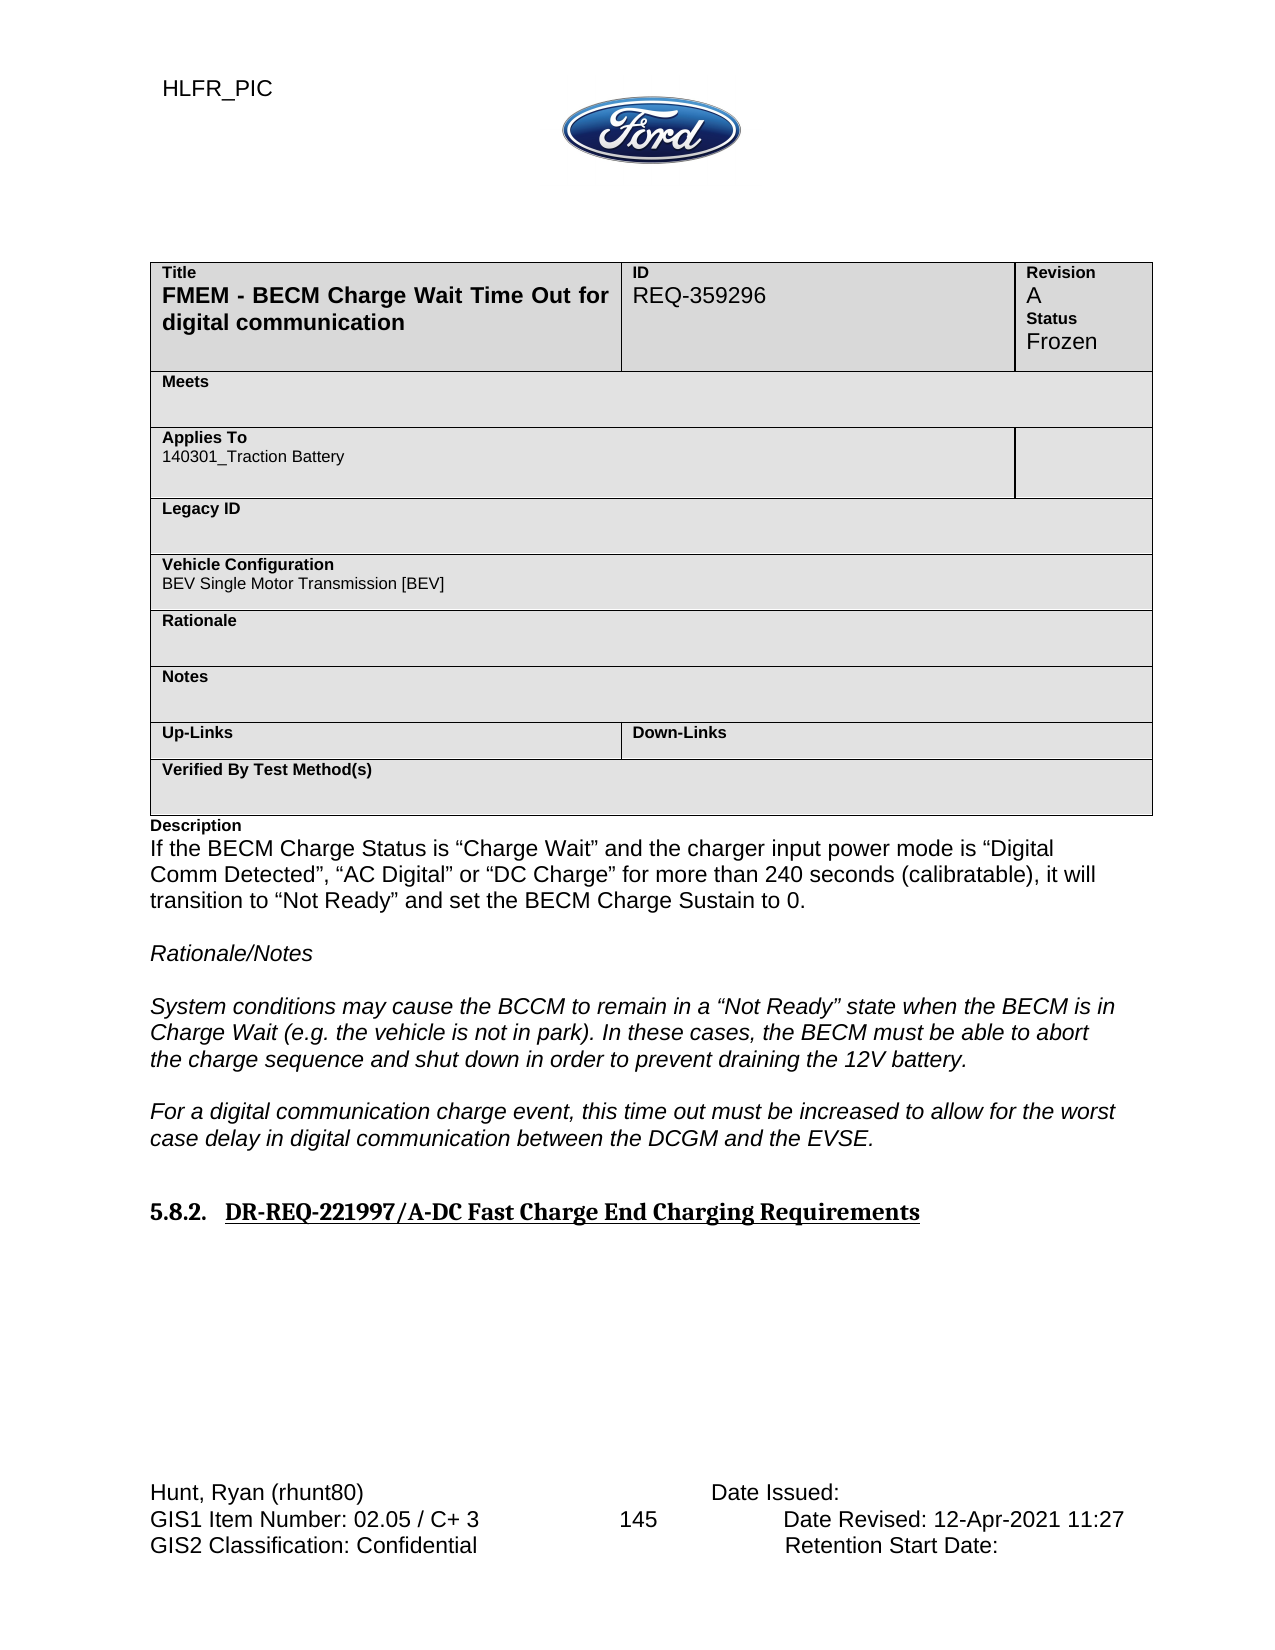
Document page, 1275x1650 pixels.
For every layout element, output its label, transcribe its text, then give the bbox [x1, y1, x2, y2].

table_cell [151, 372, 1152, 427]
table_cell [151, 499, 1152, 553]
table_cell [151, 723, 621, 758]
text Description [150, 816, 1125, 835]
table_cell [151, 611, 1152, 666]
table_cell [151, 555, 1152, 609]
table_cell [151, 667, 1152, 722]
text If the BECM Charge Status is “Charge Wait” and the charger input power mode is “Digital Comm Detected”, “AC Digital” or “DC Charge” for more than 240 seconds (calibratable), it will transition to “Not Ready” and set the BECM Charge Sustain to 0. [150, 835, 1125, 914]
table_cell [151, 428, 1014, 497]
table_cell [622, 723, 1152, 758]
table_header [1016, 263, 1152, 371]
picture [540, 75, 763, 186]
text For a digital communication charge event, this time out must be increased to allow for the worst case delay in digital communication between the DCGM and the EVSE. [150, 1098, 1125, 1151]
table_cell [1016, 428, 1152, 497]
text System conditions may cause the BCCM to remain in a “Not Ready” state when the BECM is in Charge Wait (e.g. the vehicle is not in park). In these cases, the BECM must be able to abort the charge sequence and shut down in order to prevent draining the 12V battery. [150, 993, 1125, 1072]
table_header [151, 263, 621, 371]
subtitle DR-REQ-221997/A-DC Fast Charge End Charging Requirements [150, 1198, 1125, 1227]
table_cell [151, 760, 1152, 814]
text Rationale/Notes [150, 940, 1125, 967]
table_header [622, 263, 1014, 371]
